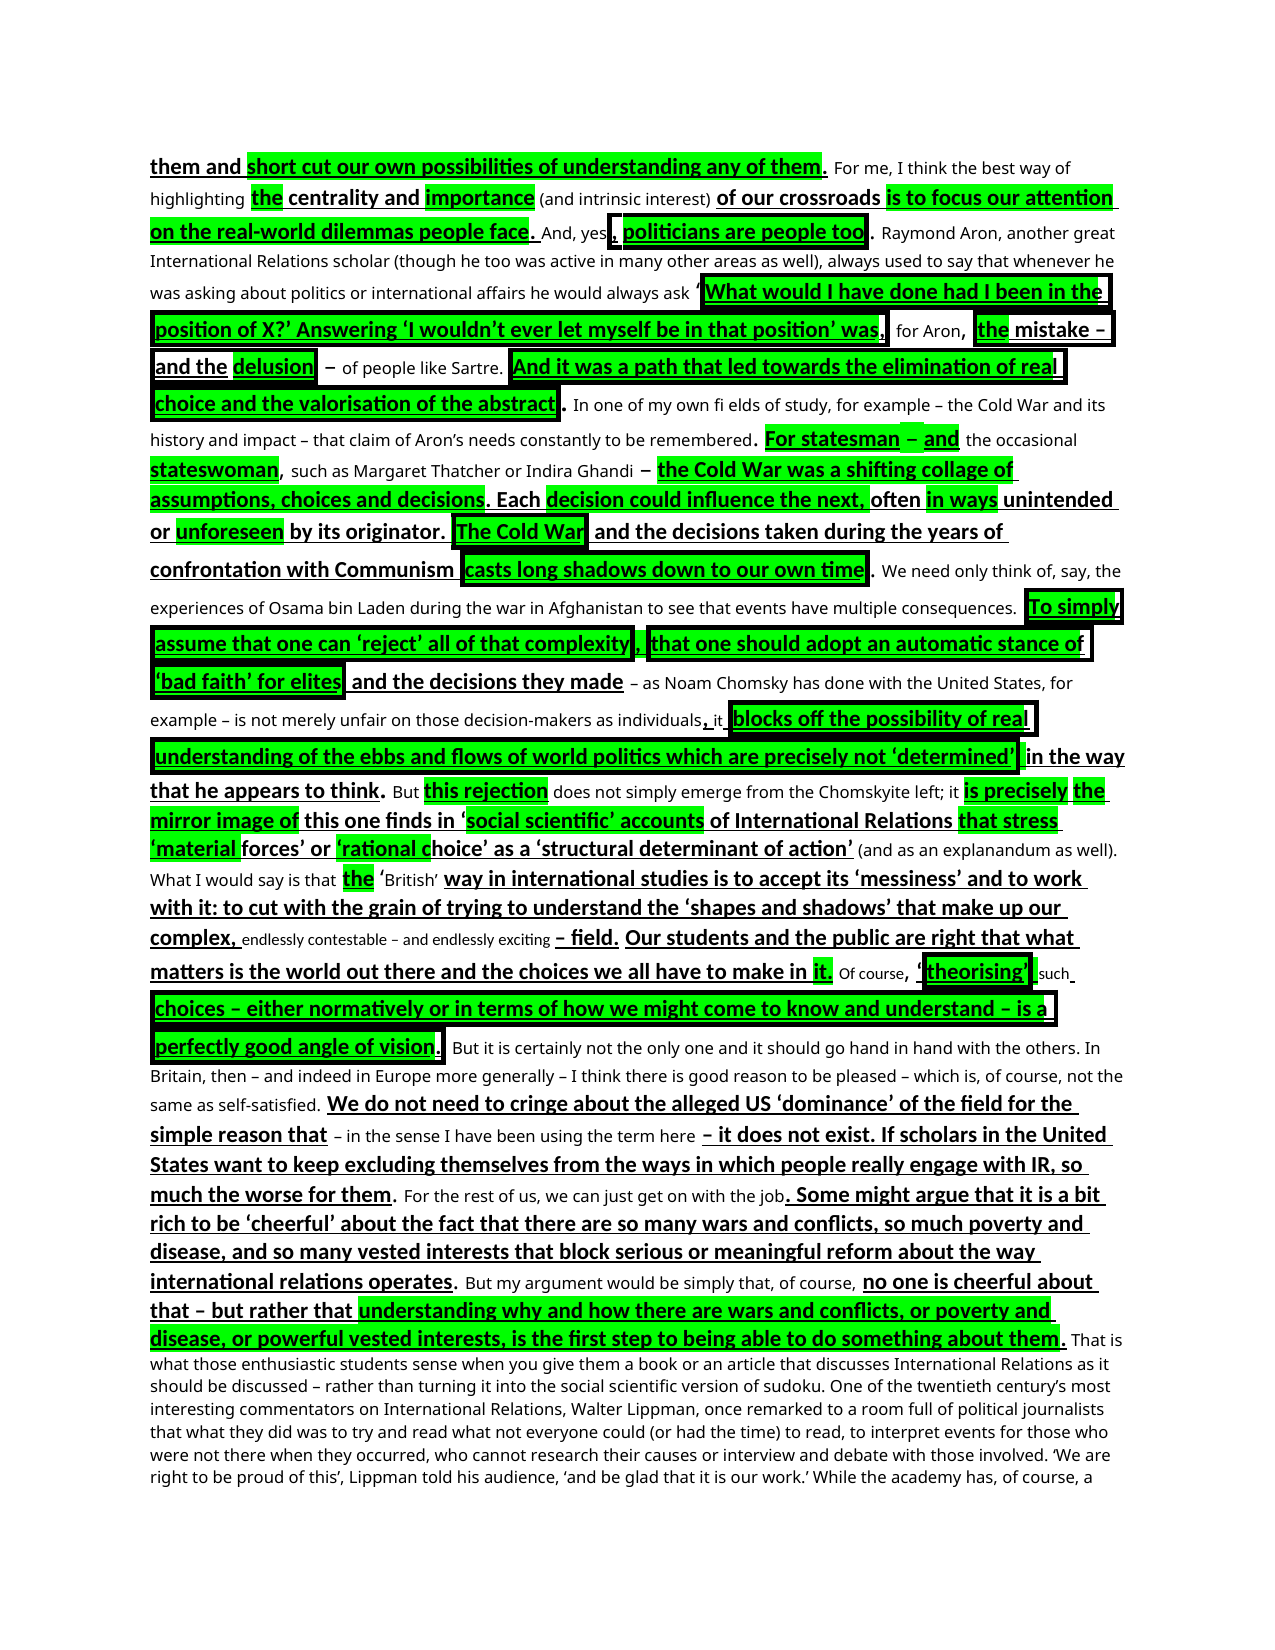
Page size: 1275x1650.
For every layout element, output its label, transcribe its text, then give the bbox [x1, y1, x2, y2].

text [150, 150, 1125, 630]
